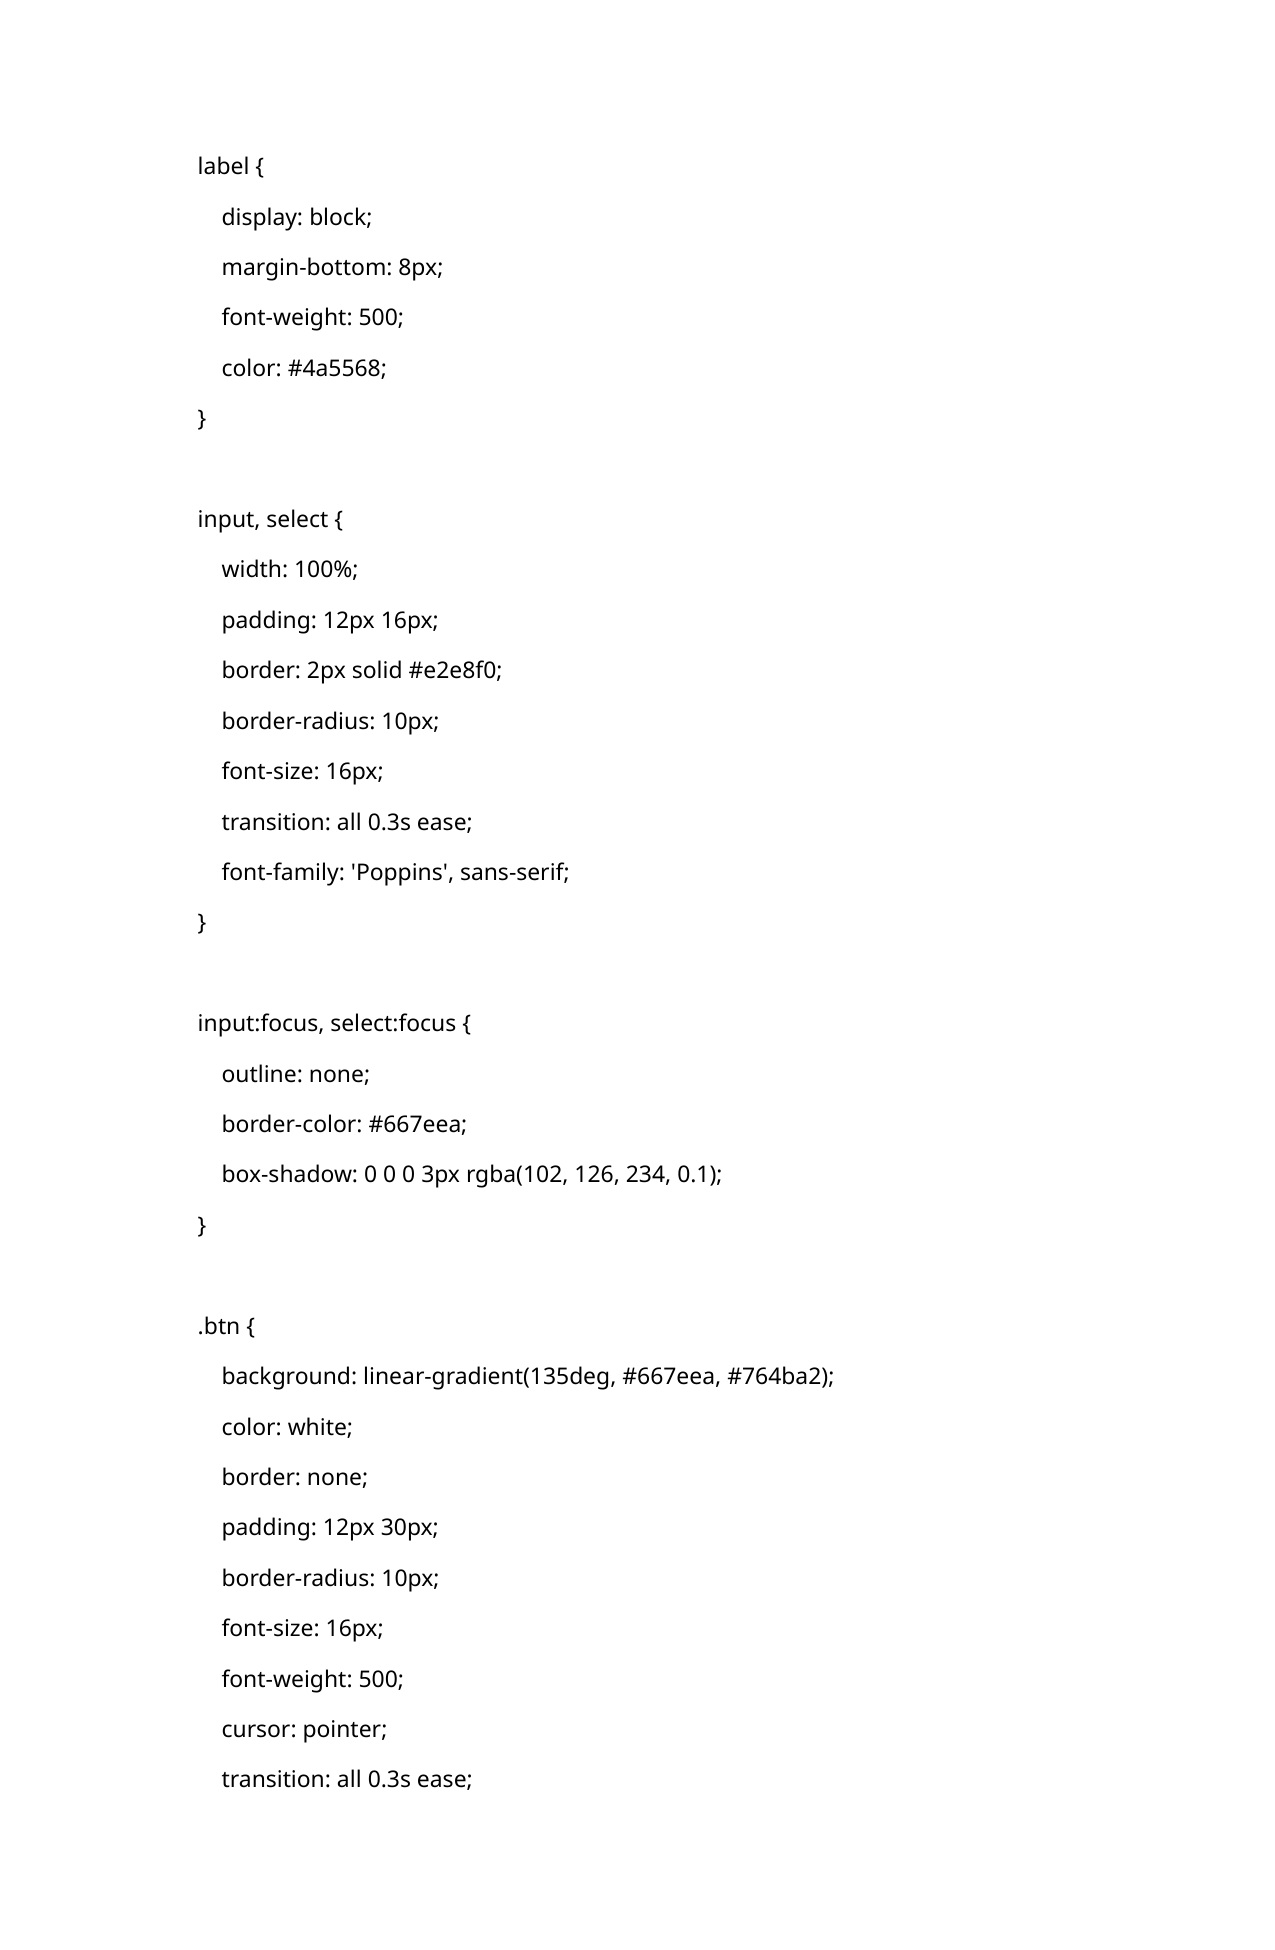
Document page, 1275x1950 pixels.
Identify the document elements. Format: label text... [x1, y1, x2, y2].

text input, select { [150, 503, 1125, 534]
text font-size: 16px; [150, 1612, 1125, 1643]
text color: #4a5568; [150, 352, 1125, 383]
text cursor: pointer; [150, 1713, 1125, 1744]
text box-shadow: 0 0 0 3px rgba(102, 126, 234, 0.1); [150, 1158, 1125, 1189]
text border-color: #667eea; [150, 1108, 1125, 1139]
text padding: 12px 30px; [150, 1511, 1125, 1542]
text font-family: 'Poppins', sans-serif; [150, 856, 1125, 887]
text .btn { [150, 1309, 1125, 1341]
text outline: none; [150, 1057, 1125, 1089]
text margin-bottom: 8px; [150, 251, 1125, 282]
text width: 100%; [150, 553, 1125, 584]
text label { [150, 150, 1125, 181]
text input:focus, select:focus { [150, 1007, 1125, 1038]
text padding: 12px 16px; [150, 604, 1125, 635]
text transition: all 0.3s ease; [150, 1763, 1125, 1794]
text } [150, 402, 1125, 433]
text } [150, 1209, 1125, 1240]
text border-radius: 10px; [150, 704, 1125, 736]
text transition: all 0.3s ease; [150, 805, 1125, 837]
text border: 2px solid #e2e8f0; [150, 654, 1125, 685]
text font-weight: 500; [150, 301, 1125, 332]
text font-weight: 500; [150, 1662, 1125, 1694]
text display: block; [150, 200, 1125, 232]
text color: white; [150, 1410, 1125, 1442]
text } [150, 906, 1125, 937]
text font-size: 16px; [150, 755, 1125, 786]
text border-radius: 10px; [150, 1562, 1125, 1593]
text border: none; [150, 1461, 1125, 1492]
text background: linear-gradient(135deg, #667eea, #764ba2); [150, 1360, 1125, 1391]
